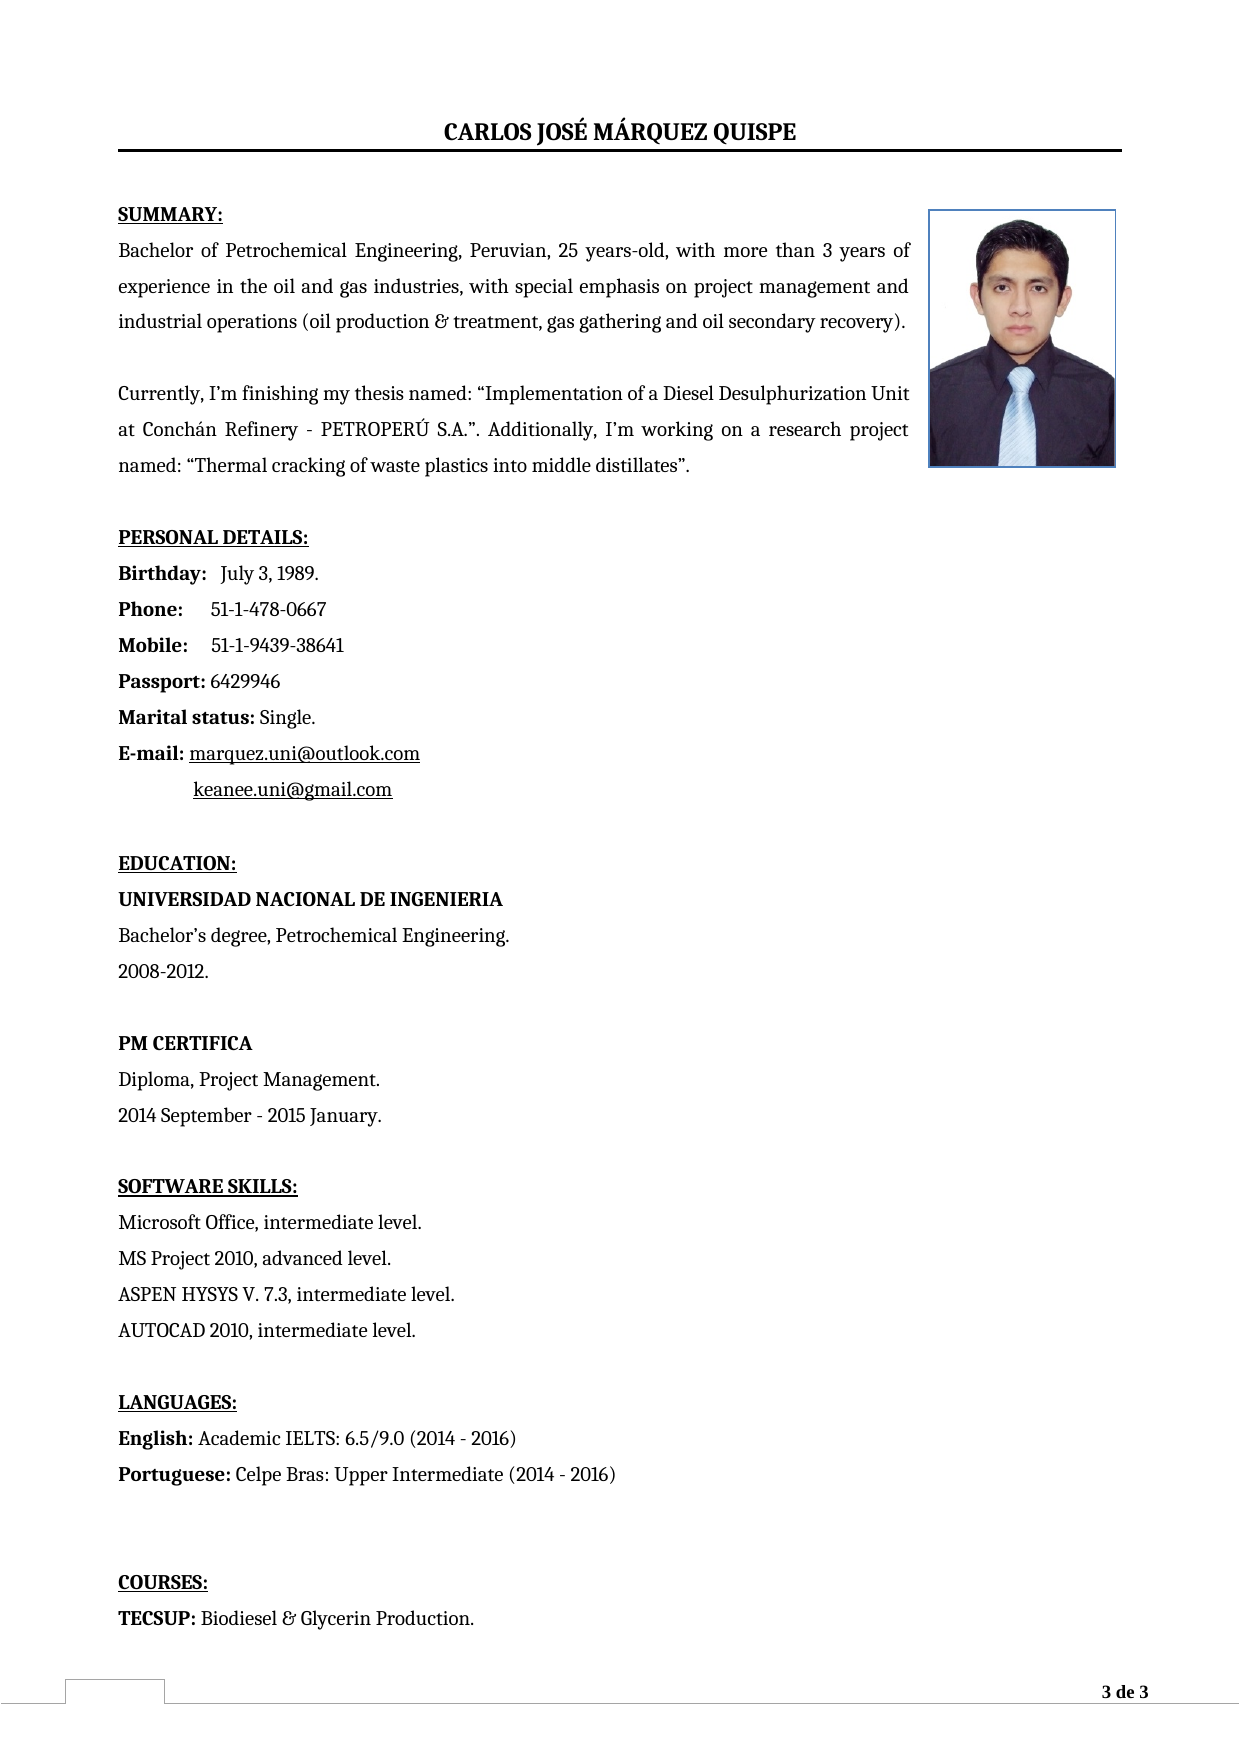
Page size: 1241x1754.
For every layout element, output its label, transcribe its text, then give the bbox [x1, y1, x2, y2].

text Birthday: July 3, 1989. [118, 562, 1122, 586]
text PM CERTIFICA [118, 1031, 1122, 1055]
text SOFTWARE SKILLS: [118, 1175, 1122, 1199]
text EDUCATION: [118, 852, 1122, 876]
text Phone: 51-1-478-0667 [118, 598, 1122, 622]
text E-mail: marquez.uni@outlook.com [118, 741, 1122, 765]
text 2008-2012. [118, 959, 1122, 983]
text Passport: 6429946 [118, 669, 1122, 693]
text MS Project 2010, advanced level. [118, 1247, 1122, 1271]
text Currently, I’m finishing my thesis named: “Implementation of a Diesel Desulphurization Unit at Conchán Refinery - PETROPERÚ S.A.”. Additionally, I’m working on a research project named: “Thermal cracking of waste plastics into middle distillates”. [118, 382, 916, 478]
text COURSES: [118, 1570, 1122, 1594]
text AUTOCAD 2010, intermediate level. [118, 1319, 1122, 1343]
text Diploma, Project Management. [118, 1067, 1122, 1091]
text TECSUP: Biodiesel & Glycerin Production. [118, 1606, 1122, 1630]
text Microsoft Office, intermediate level. [118, 1211, 1122, 1235]
text UNIVERSIDAD NACIONAL DE INGENIERIA [118, 888, 1122, 912]
text Portuguese: Celpe Bras: Upper Intermediate (2014 - 2016) [118, 1463, 1122, 1487]
text CARLOS JOSÉ MÁRQUEZ QUISPE [118, 118, 1122, 149]
text Bachelor’s degree, Petrochemical Engineering. [118, 923, 1122, 947]
text Mobile: 51-1-9439-38641 [118, 634, 1122, 658]
text keanee.uni@gmail.com [118, 777, 1122, 801]
text 2014 September - 2015 January. [118, 1103, 1122, 1127]
text SUMMARY: [118, 202, 886, 226]
text ASPEN HYSYS V. 7.3, intermediate level. [118, 1283, 1122, 1307]
text PERSONAL DETAILS: [118, 526, 1122, 550]
text English: Academic IELTS: 6.5/9.0 (2014 - 2016) [118, 1427, 1122, 1451]
text Bachelor of Petrochemical Engineering, Peruvian, 25 years-old, with more than 3 years of experience in the oil and gas industries, with special emphasis on project management and industrial operations (oil production & treatment, gas gathering and oil secondary recovery). [118, 238, 916, 334]
text Marital status: Single. [118, 706, 1122, 729]
picture [930, 211, 1115, 466]
text LANGUAGES: [118, 1391, 1122, 1415]
